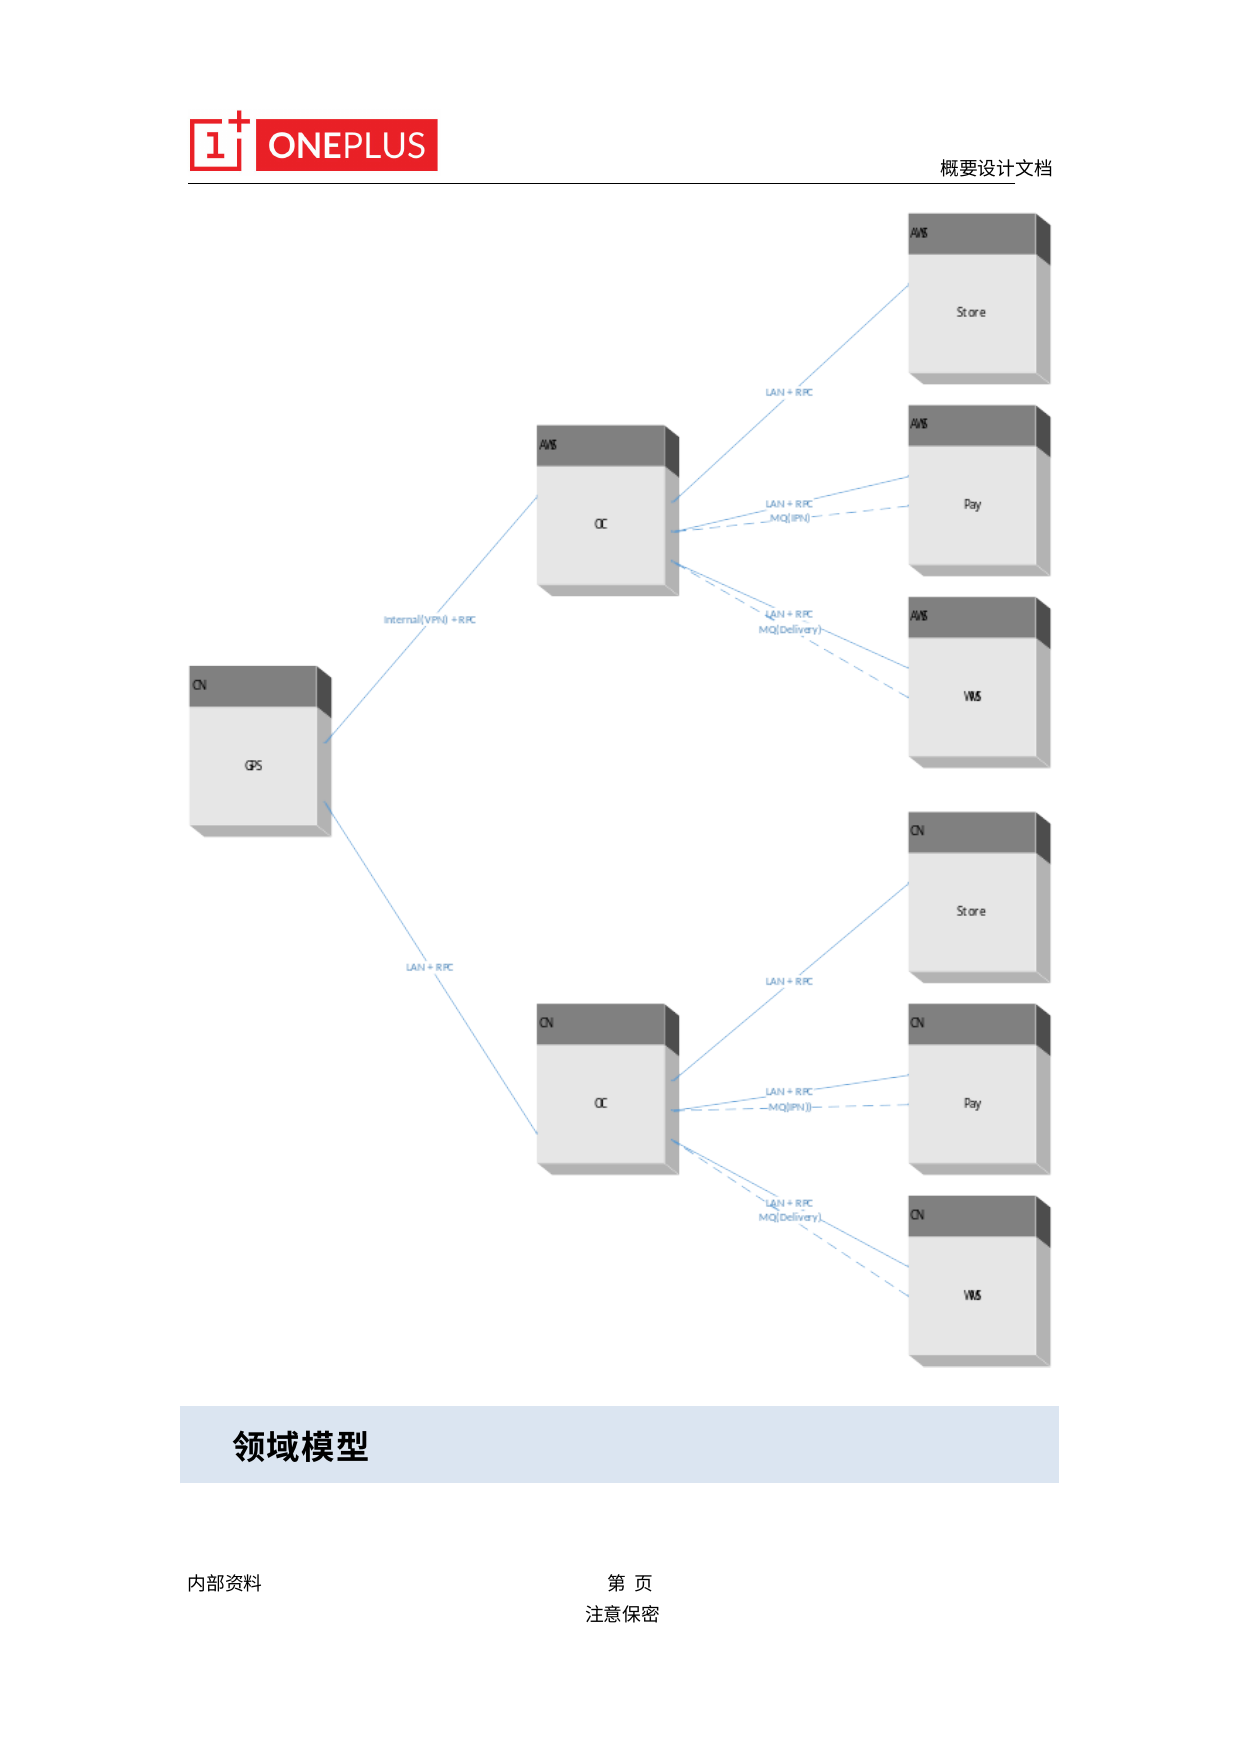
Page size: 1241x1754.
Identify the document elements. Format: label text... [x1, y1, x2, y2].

picture [187, 109, 441, 176]
subtitle 领域模型 [186, 1412, 1053, 1477]
